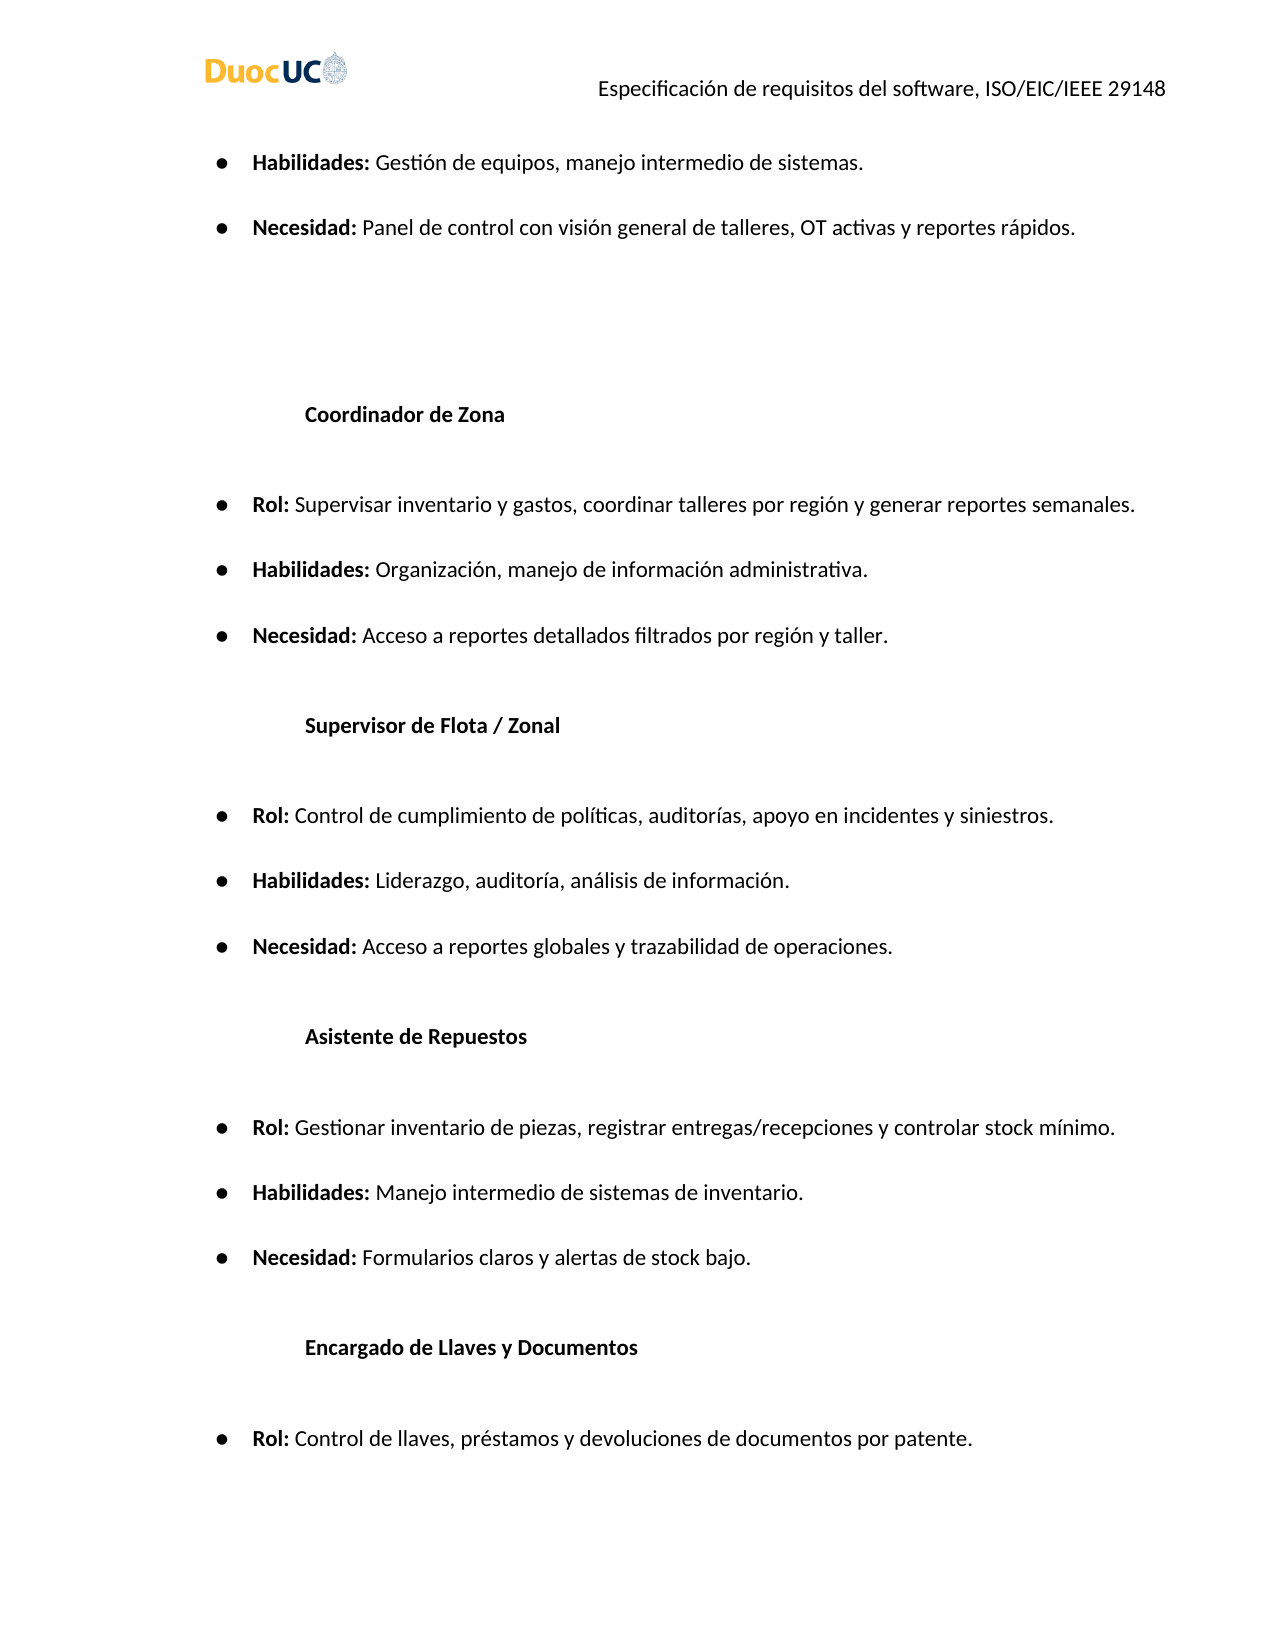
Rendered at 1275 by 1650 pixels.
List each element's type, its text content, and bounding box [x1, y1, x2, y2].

list Rol: Control de cumplimiento de políticas, auditorías, apoyo en incidentes y siniestros. [215, 801, 1167, 862]
list Habilidades: Liderazgo, auditoría, análisis de información. [215, 867, 1167, 928]
list Necesidad: Formularios claros y alertas de stock bajo. [215, 1243, 1167, 1304]
list Habilidades: Organización, manejo de información administrativa. [215, 555, 1167, 616]
list Necesidad: Acceso a reportes detallados filtrados por región y taller. [215, 621, 1167, 682]
list Rol: Gestionar inventario de piezas, registrar entregas/recepciones y controlar stock mínimo. [215, 1113, 1167, 1174]
list Habilidades: Manejo intermedio de sistemas de inventario. [215, 1178, 1167, 1239]
picture [198, 48, 352, 87]
text Asistente de Repuestos [305, 1022, 1167, 1083]
list Necesidad: Acceso a reportes globales y trazabilidad de operaciones. [215, 932, 1167, 993]
text Supervisor de Flota / Zonal [305, 711, 1167, 772]
list Rol: Control de llaves, préstamos y devoluciones de documentos por patente. [215, 1424, 1167, 1485]
list Rol: Supervisar inventario y gastos, coordinar talleres por región y generar reportes semanales. [215, 490, 1167, 551]
text Encargado de Llaves y Documentos [305, 1333, 1167, 1394]
list Habilidades: Gestión de equipos, manejo intermedio de sistemas. [215, 148, 1167, 209]
list Necesidad: Panel de control con visión general de talleres, OT activas y reportes rápidos. [215, 213, 1167, 371]
text Coordinador de Zona [305, 400, 1167, 461]
